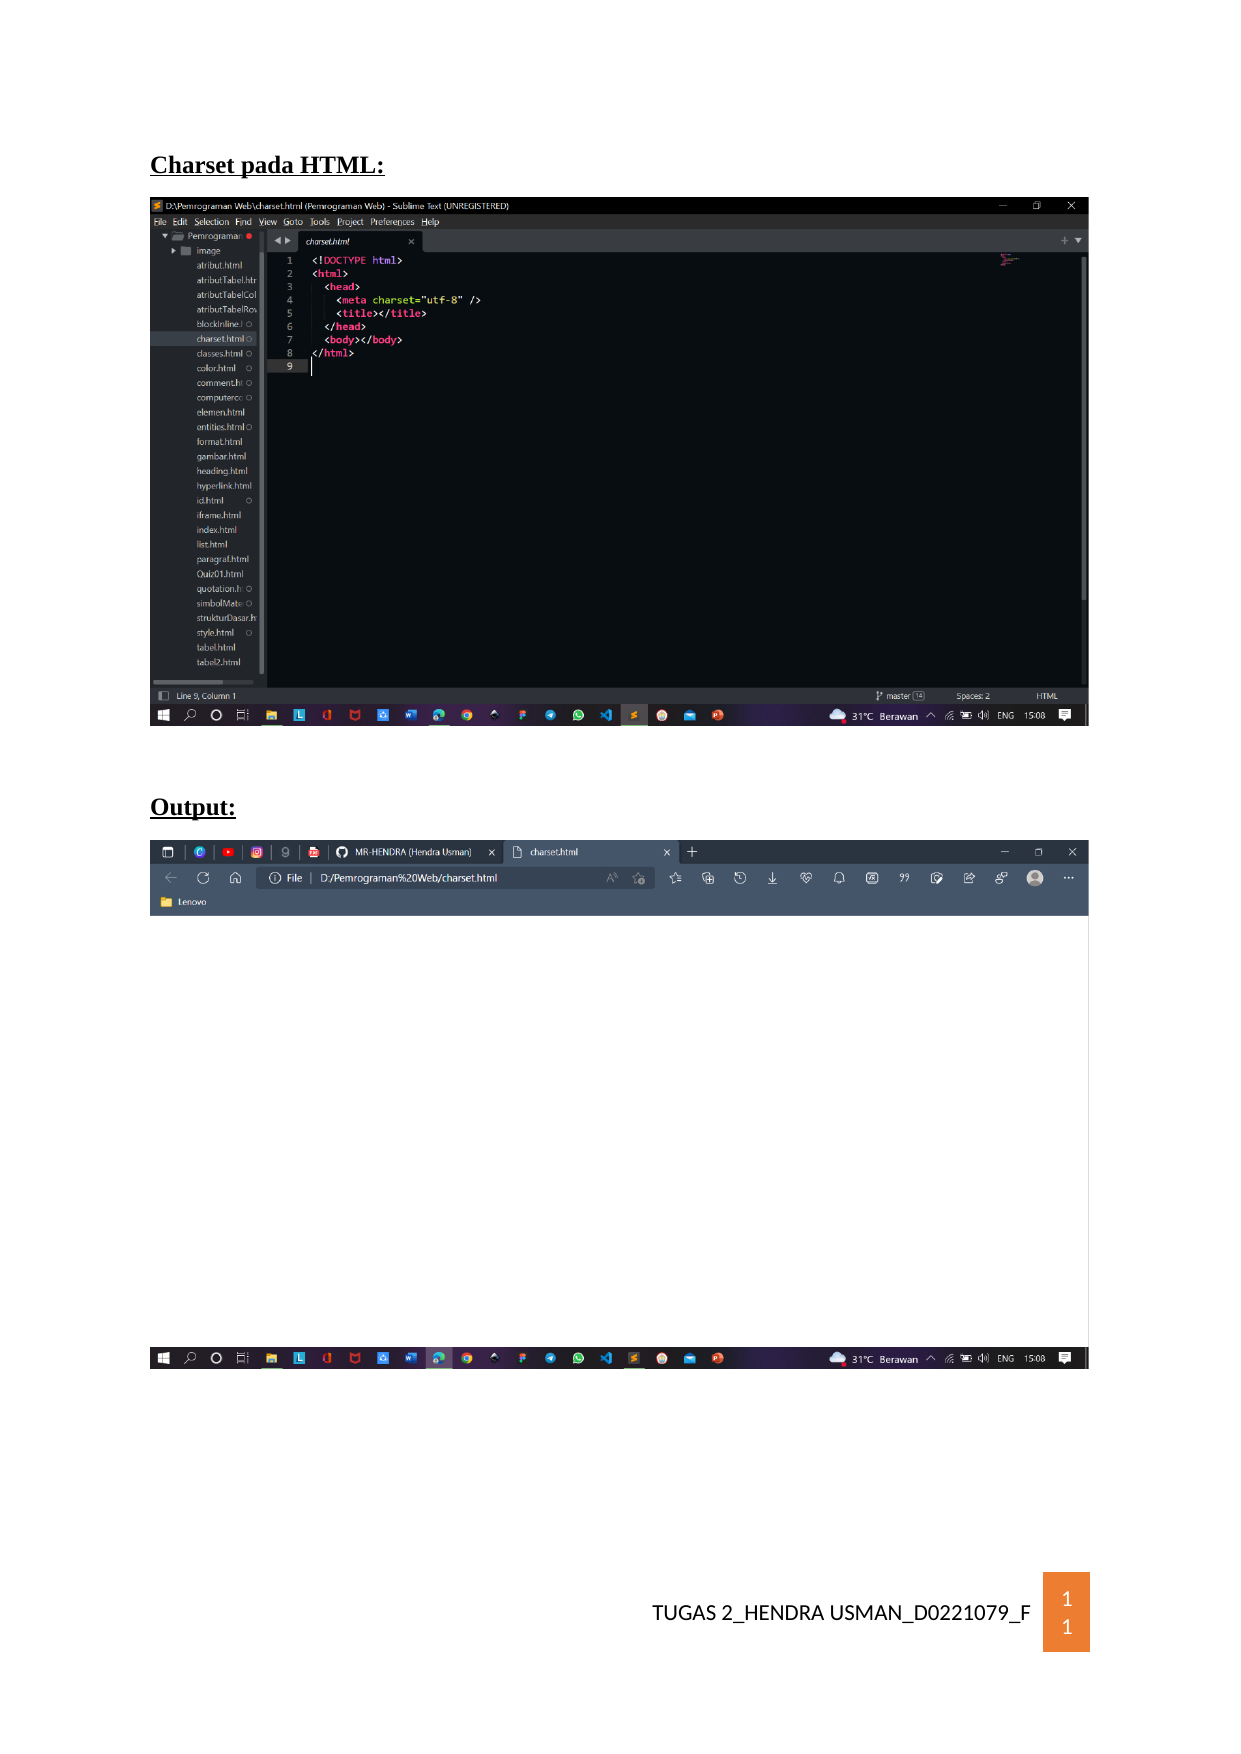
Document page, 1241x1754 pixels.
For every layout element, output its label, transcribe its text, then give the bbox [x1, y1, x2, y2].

picture [150, 840, 1089, 1369]
picture [150, 197, 1089, 726]
text Output: [150, 792, 1090, 821]
text Charset pada HTML: [150, 150, 1090, 179]
